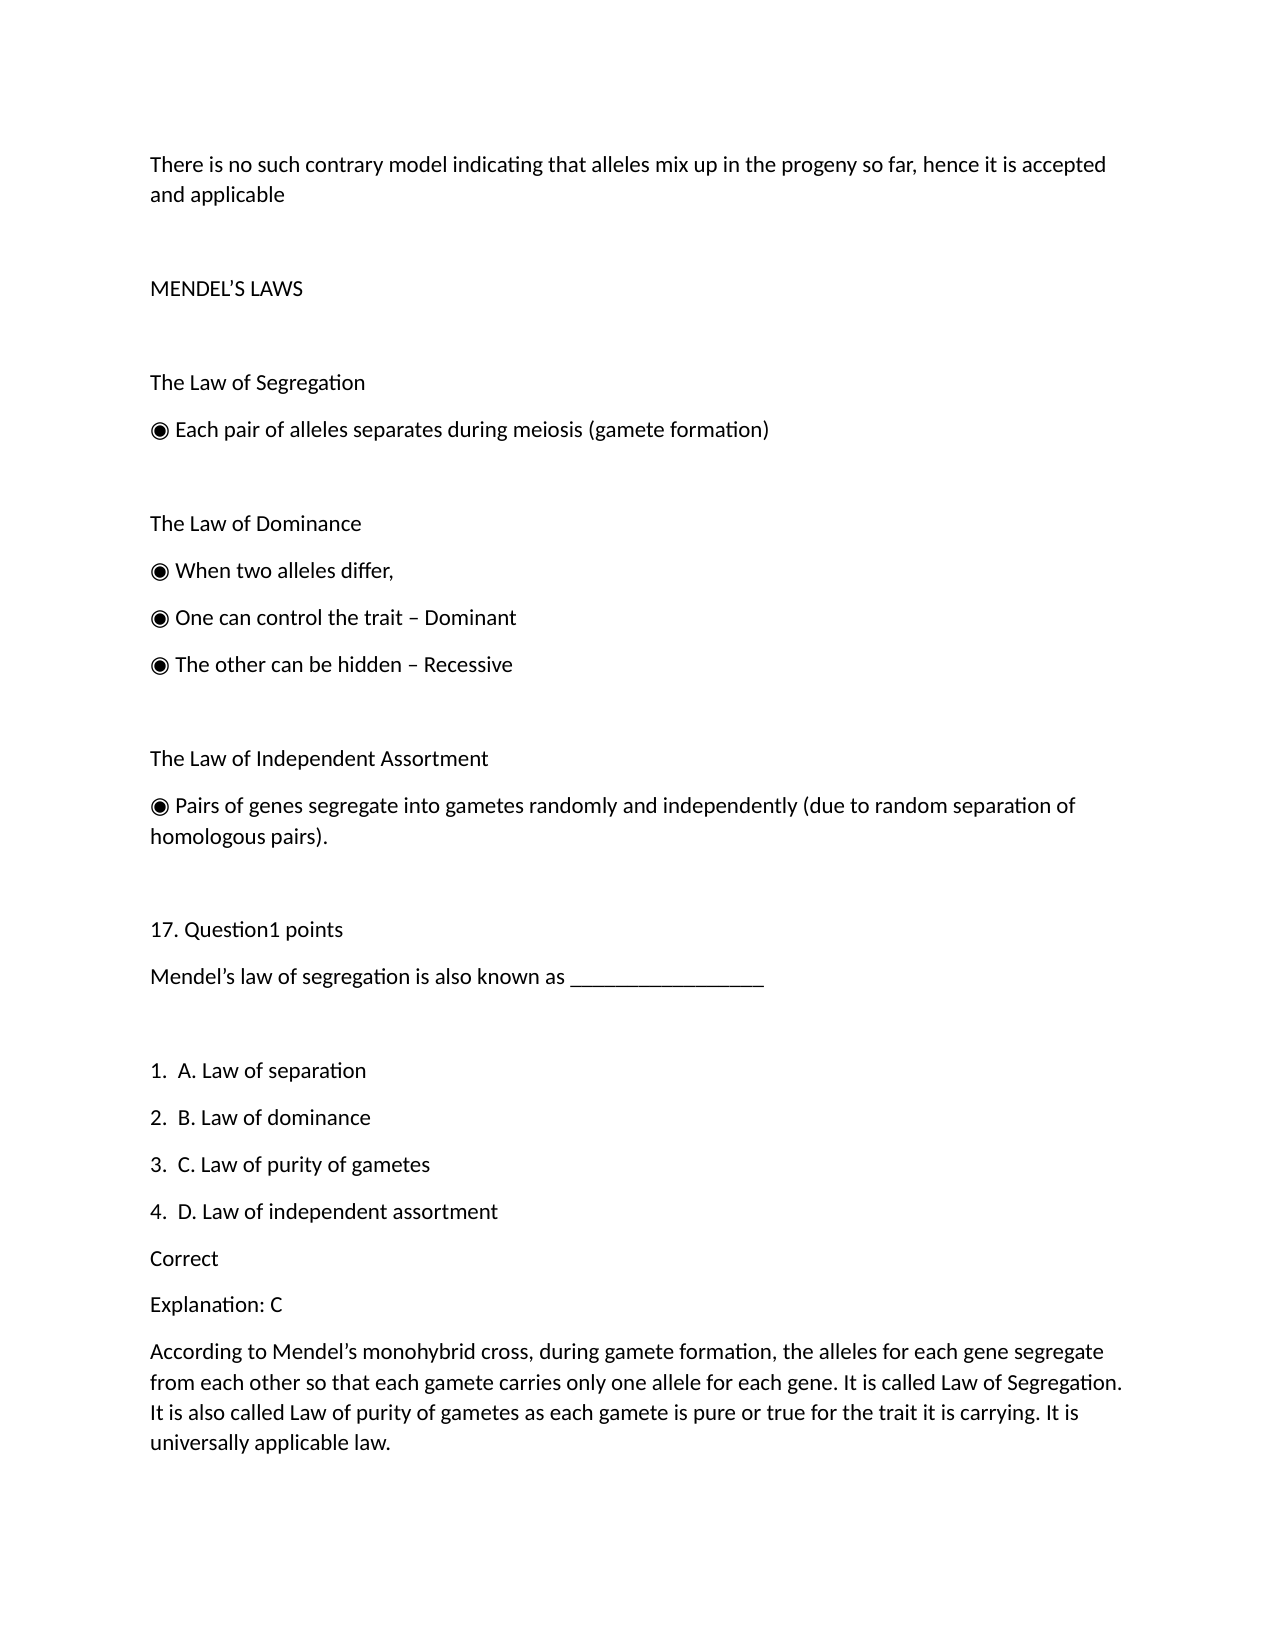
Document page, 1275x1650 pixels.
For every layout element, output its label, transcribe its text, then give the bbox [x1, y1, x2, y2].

text 1. A. Law of separation [150, 1056, 1125, 1084]
text ◉ Pairs of genes segregate into gametes randomly and independently (due to random separation of homologous pairs). [150, 791, 1125, 850]
text ◉ When two alleles differ, [150, 556, 1125, 584]
text 17. Question1 points [150, 916, 1125, 944]
text According to Mendel’s monohybrid cross, during gamete formation, the alleles for each gene segregate from each other so that each gamete carries only one allele for each gene. It is called Law of Segregation. It is also called Law of purity of gametes as each gamete is pure or true for the trait it is carrying. It is universally applicable law. [150, 1337, 1125, 1456]
text 3. C. Law of purity of gametes [150, 1150, 1125, 1178]
text The Law of Segregation [150, 368, 1125, 396]
text 4. D. Law of independent assortment [150, 1197, 1125, 1225]
text MENDEL’S LAWS [150, 274, 1125, 302]
text The Law of Independent Assortment [150, 744, 1125, 772]
text Mendel’s law of segregation is also known as _________________ [150, 962, 1125, 991]
text Explanation: C [150, 1291, 1125, 1319]
text Correct [150, 1244, 1125, 1272]
text ◉ One can control the trait – Dominant [150, 603, 1125, 631]
text ◉ The other can be hidden – Recessive [150, 650, 1125, 679]
text There is no such contrary model indicating that alleles mix up in the progeny so far, hence it is accepted and applicable [150, 150, 1125, 208]
text The Law of Dominance [150, 509, 1125, 537]
text ◉ Each pair of alleles separates during meiosis (gamete formation) [150, 414, 1125, 443]
text 2. B. Law of dominance [150, 1103, 1125, 1131]
